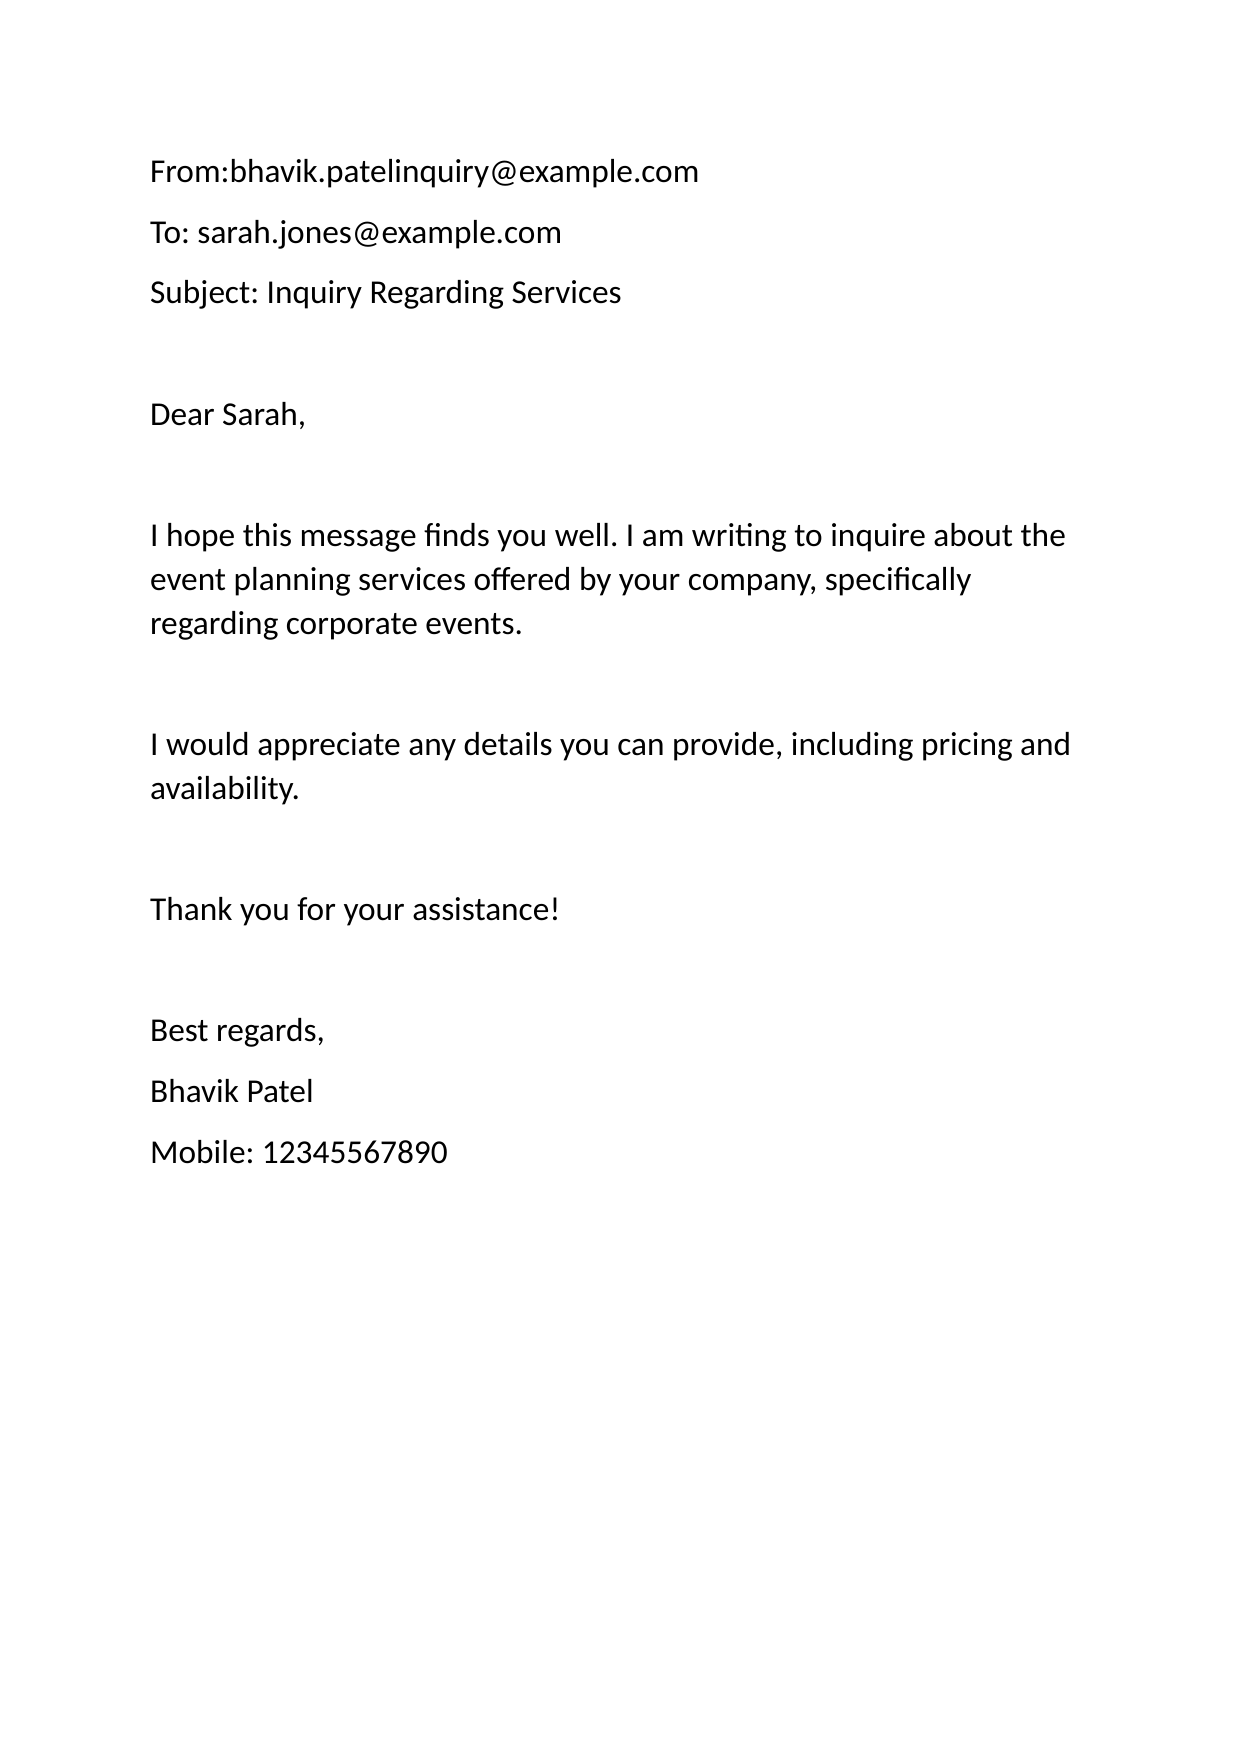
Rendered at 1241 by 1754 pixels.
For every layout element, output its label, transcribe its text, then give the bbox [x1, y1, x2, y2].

text From:bhavik.patelinquiry@example.com [150, 150, 1090, 191]
text Thank you for your assistance! [150, 888, 1090, 929]
text I hope this message finds you well. I am writing to inquire about the event planning services offered by your company, specifically regarding corporate events. [150, 514, 1090, 642]
text Subject: Inquiry Regarding Services [150, 271, 1090, 312]
text I would appreciate any details you can provide, including pricing and availability. [150, 723, 1090, 808]
text Dear Sarah, [150, 392, 1090, 433]
text To: sarah.jones@example.com [150, 211, 1090, 251]
text Mobile: 12345567890 [150, 1131, 1090, 1171]
text Best regards, [150, 1009, 1090, 1050]
text Bhavik Patel [150, 1070, 1090, 1111]
